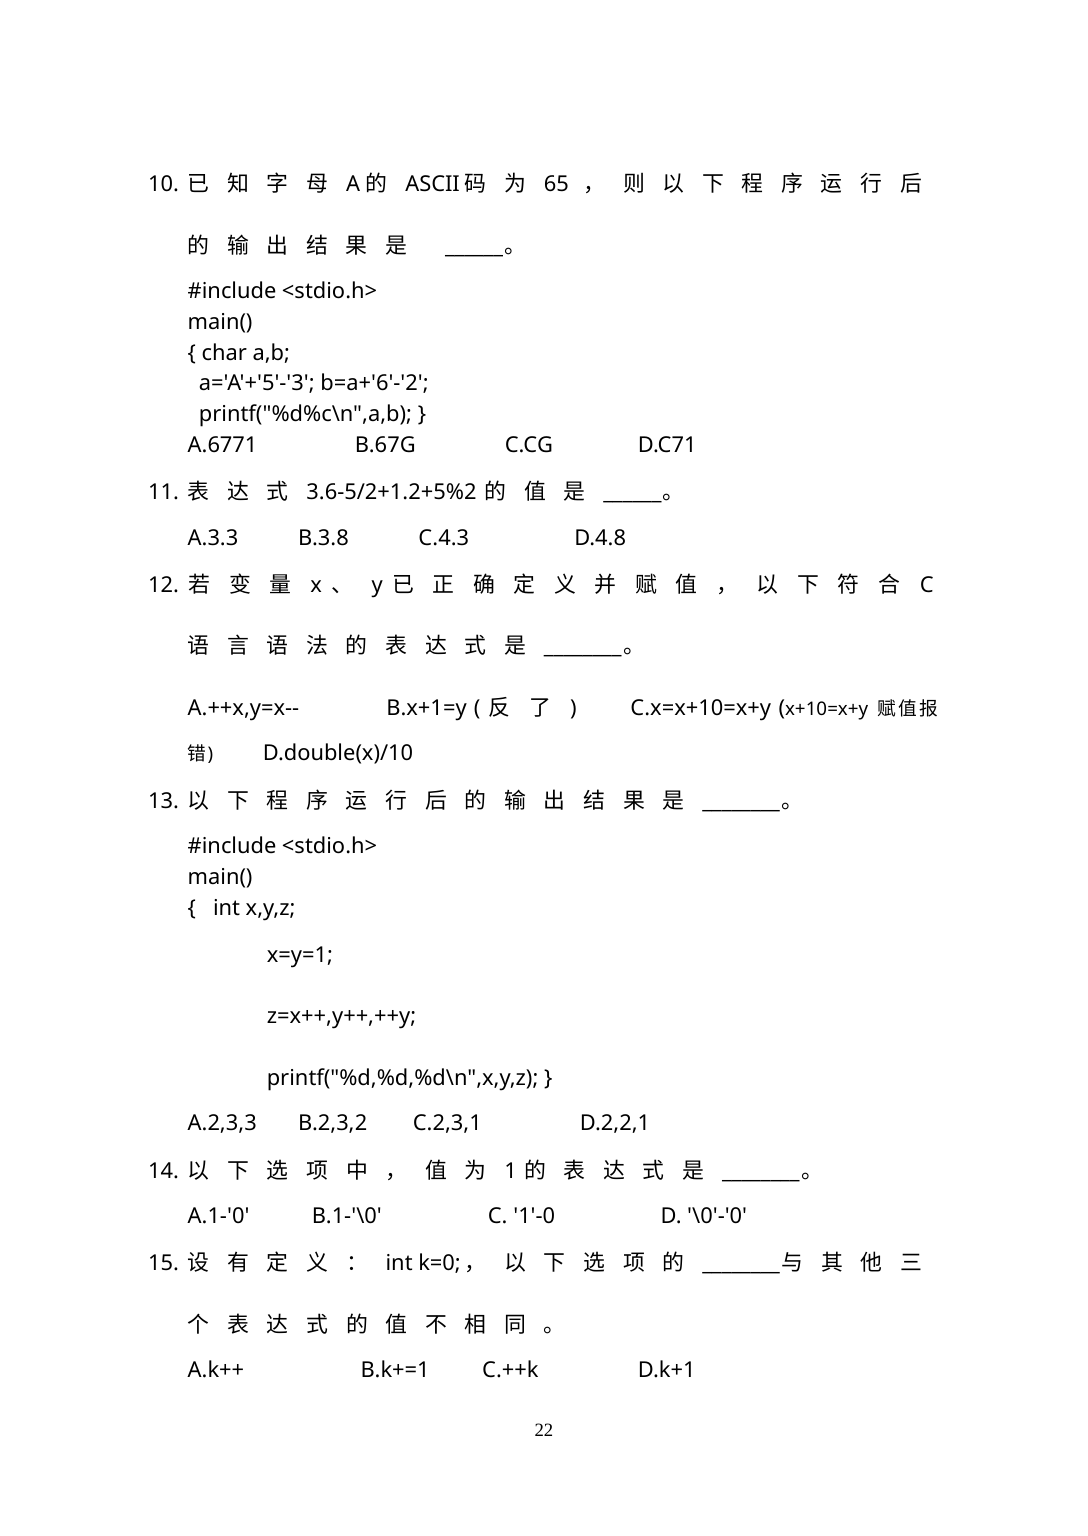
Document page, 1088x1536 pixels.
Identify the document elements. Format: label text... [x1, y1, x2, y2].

text A.2,3,3 B.2,3,2 C.2,3,1 D.2,2,1 [173, 1107, 939, 1138]
text printf("%d%c\n",a,b); } [185, 398, 939, 428]
text main() [185, 305, 939, 336]
text a='A'+'5'-'3'; b=a+'6'-'2'; [185, 367, 939, 398]
text main() [185, 860, 939, 891]
text A.3.3 B.3.8 C.4.3 D.4.8 [168, 521, 939, 552]
text { int x,y,z; [185, 891, 939, 922]
text x=y=1; [185, 922, 939, 983]
text #include <stdio.h> [173, 829, 939, 860]
text A.6771 B.67G C.CG D.C71 [168, 428, 939, 459]
text A.++x,y=x-- B.x+1=y (反了) C.x=x+10=x+y (x+10=x+y赋值报错) D.double(x)/10 [173, 675, 939, 768]
text { char a,b; [185, 336, 939, 367]
text A.1-'0' B.1-'\0' C. '1'-0 D. '\0'-'0' [173, 1199, 939, 1230]
text #include <stdio.h> [185, 274, 939, 305]
text 13.以下程序运行后的输出结果是________。 [148, 768, 939, 829]
text A.k++ B.k+=1 C.++k D.k+1 [173, 1353, 939, 1384]
text 15.设有定义：int k=0;，以下选项的________与其他三个表达式的值不相同。 [148, 1230, 939, 1353]
text printf("%d,%d,%d\n",x,y,z); } [185, 1045, 939, 1107]
text 10.已知字母A的ASCII码为65，则以下程序运行后的输出结果是 ______。 [148, 151, 939, 274]
text 14.以下选项中，值为1的表达式是________。 [148, 1138, 939, 1199]
text 12.若变量x、y已正确定义并赋值，以下符合C语言语法的表达式是________。 [148, 552, 939, 675]
text 11.表达式3.6-5/2+1.2+5%2的值是______。 [148, 459, 939, 521]
text z=x++,y++,++y; [185, 983, 939, 1045]
